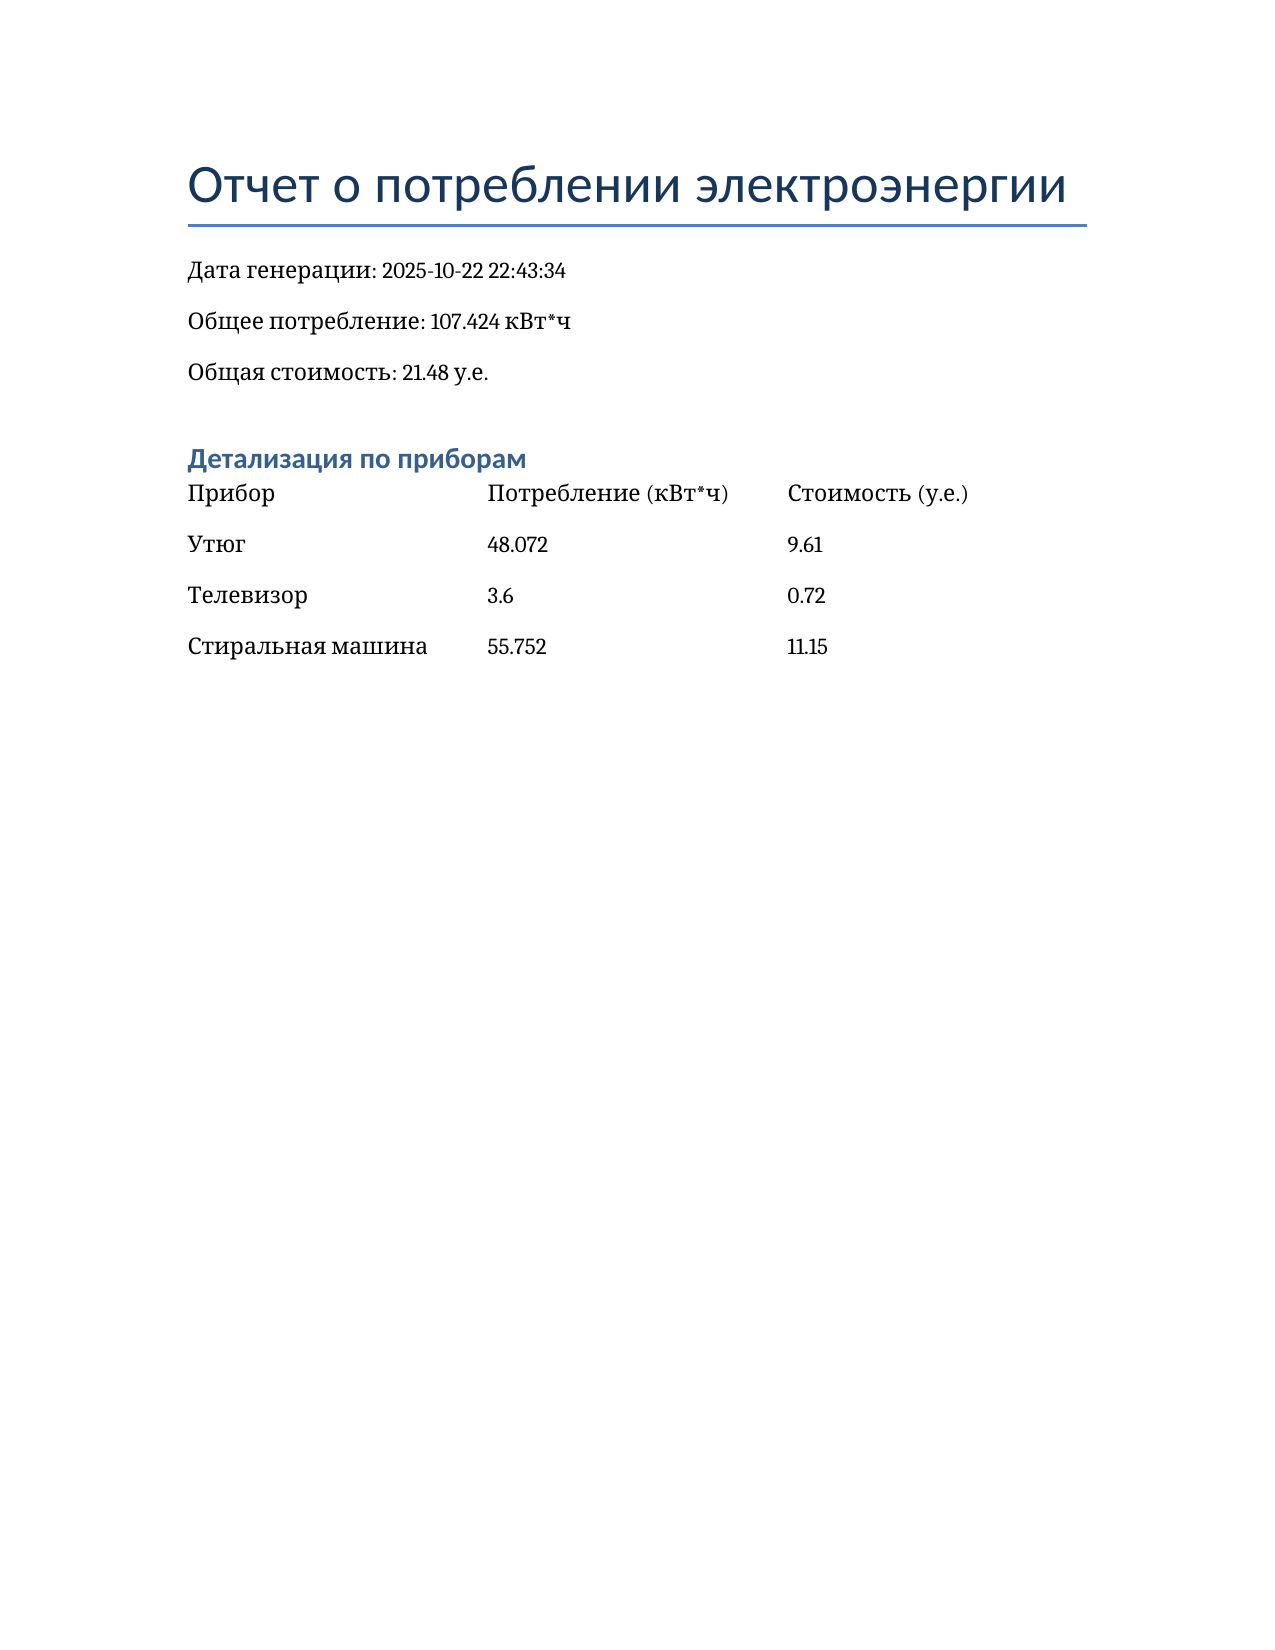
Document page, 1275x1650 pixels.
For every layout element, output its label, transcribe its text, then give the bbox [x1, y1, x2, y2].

table_header Прибор [176, 481, 476, 532]
subtitle Детализация по приборам [187, 440, 1087, 476]
table_header Стоимость (у.е.) [776, 481, 1076, 532]
text Общая стоимость: 21.48 у.е. [187, 360, 1087, 386]
table_cell 55.752 [476, 634, 776, 685]
text Дата генерации: 2025-10-22 22:43:34 [187, 258, 1087, 284]
table_cell 48.072 [476, 532, 776, 583]
table_cell Стиральная машина [176, 634, 476, 685]
text Общее потребление: 107.424 кВт*ч [187, 309, 1087, 335]
table_header Потребление (кВт*ч) [476, 481, 776, 532]
table_cell 3.6 [476, 583, 776, 634]
title Отчет о потреблении электроэнергии [187, 150, 1087, 227]
table_cell 9.61 [776, 532, 1076, 583]
table_cell 11.15 [776, 634, 1076, 685]
table_cell Телевизор [176, 583, 476, 634]
table_cell Утюг [176, 532, 476, 583]
table_cell 0.72 [776, 583, 1076, 634]
